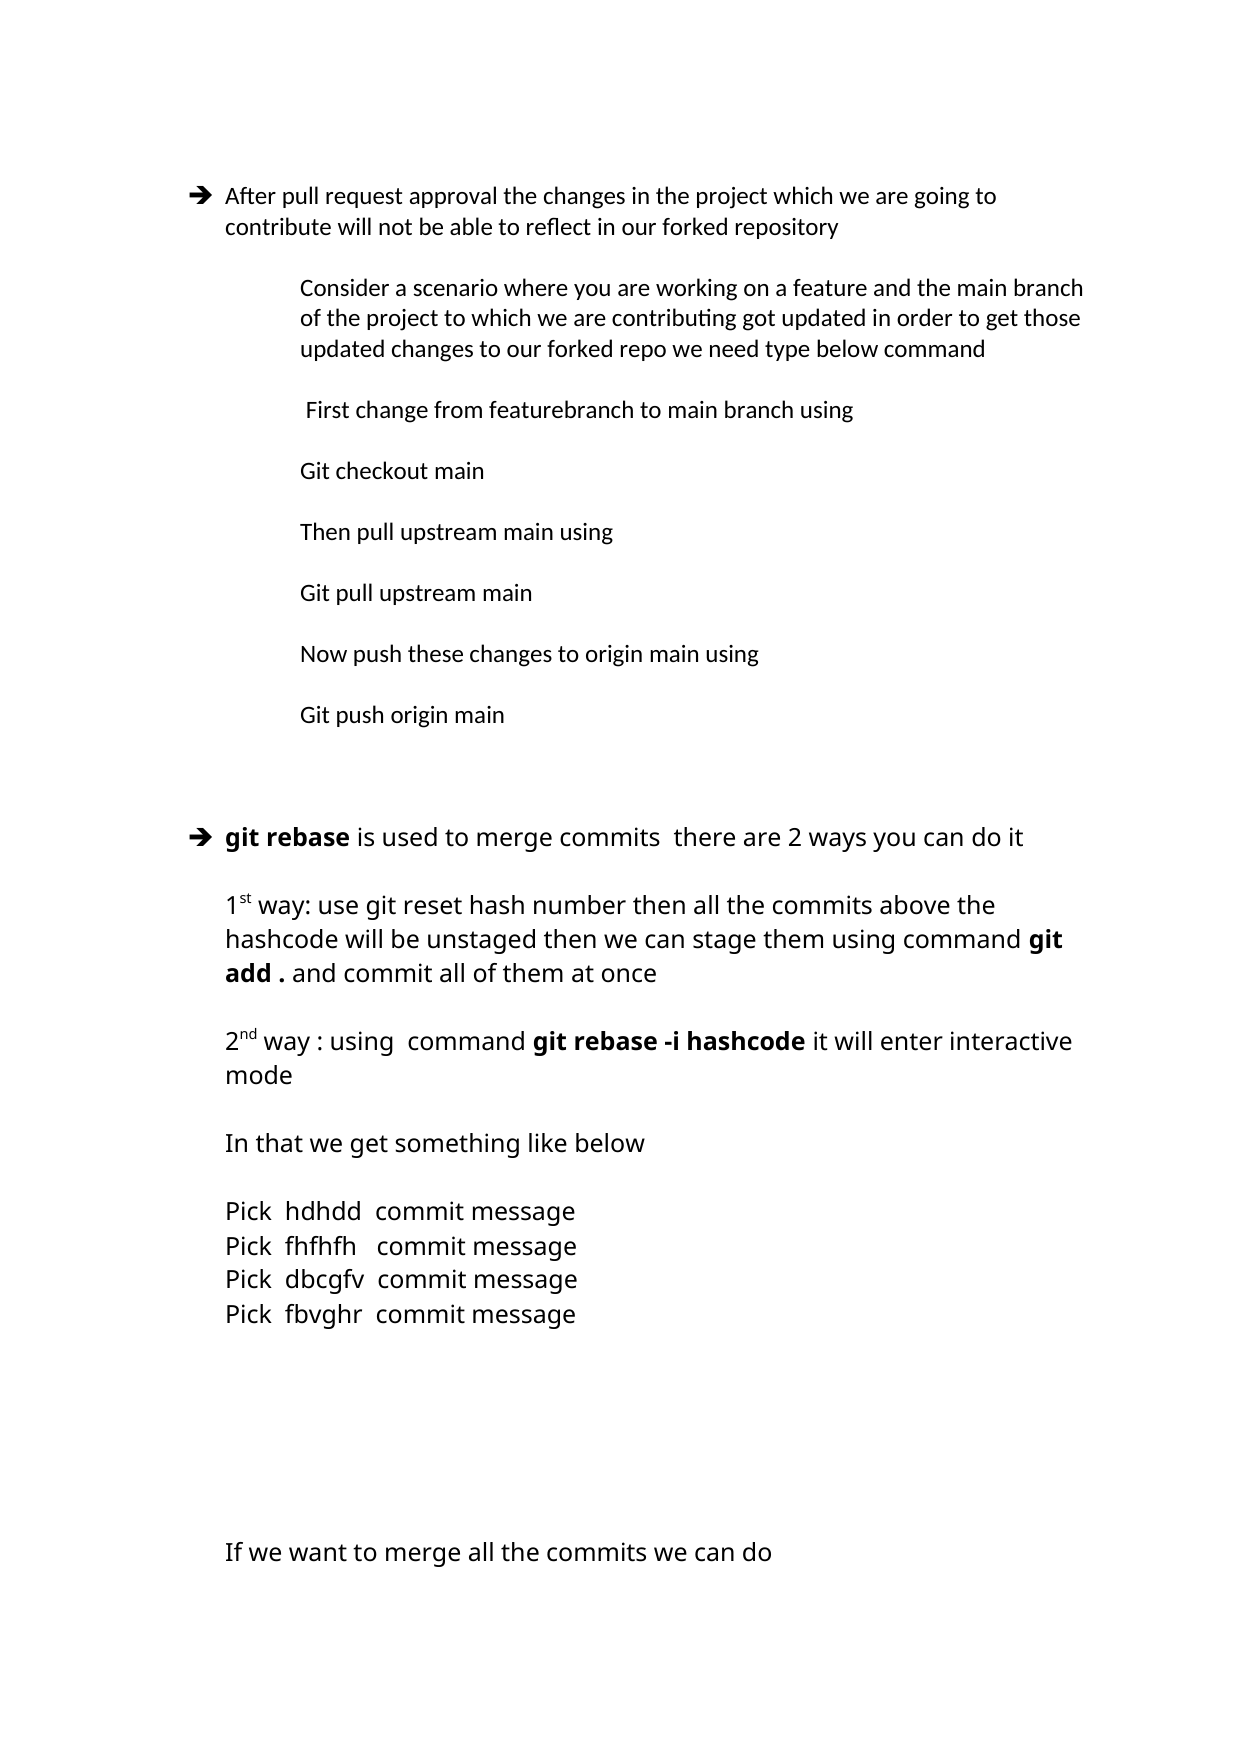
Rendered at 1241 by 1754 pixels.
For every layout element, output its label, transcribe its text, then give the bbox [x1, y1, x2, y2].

list After pull request approval the changes in the project which we are going to contribute will not be able to reflect in our forked repository [187, 181, 1090, 242]
text Git pull upstream main [300, 577, 1090, 608]
text Git push origin main [300, 699, 1090, 730]
text If we want to merge all the commits we can do [225, 1535, 1090, 1569]
list git rebase is used to merge commits there are 2 ways you can do it [187, 819, 1090, 853]
text 2nd way : using command git rebase -i hashcode it will enter interactive mode [225, 1024, 1090, 1092]
text Pick fbvghr commit message [225, 1296, 1090, 1330]
text Pick hdhdd commit message [225, 1194, 1090, 1228]
text Pick fhfhfh commit message [225, 1228, 1090, 1262]
text Git checkout main [300, 455, 1090, 486]
text In that we get something like below [225, 1126, 1090, 1160]
text Consider a scenario where you are working on a feature and the main branch of the project to which we are contributing got updated in order to get those updated changes to our forked repo we need type below command [300, 272, 1090, 364]
text Then pull upstream main using [300, 516, 1090, 547]
text Now push these changes to origin main using [300, 638, 1090, 669]
text First change from featurebranch to main branch using [300, 394, 1090, 425]
text Pick dbcgfv commit message [225, 1262, 1090, 1296]
text 1st way: use git reset hash number then all the commits above the hashcode will be unstaged then we can stage them using command git add . and commit all of them at once [225, 887, 1090, 990]
